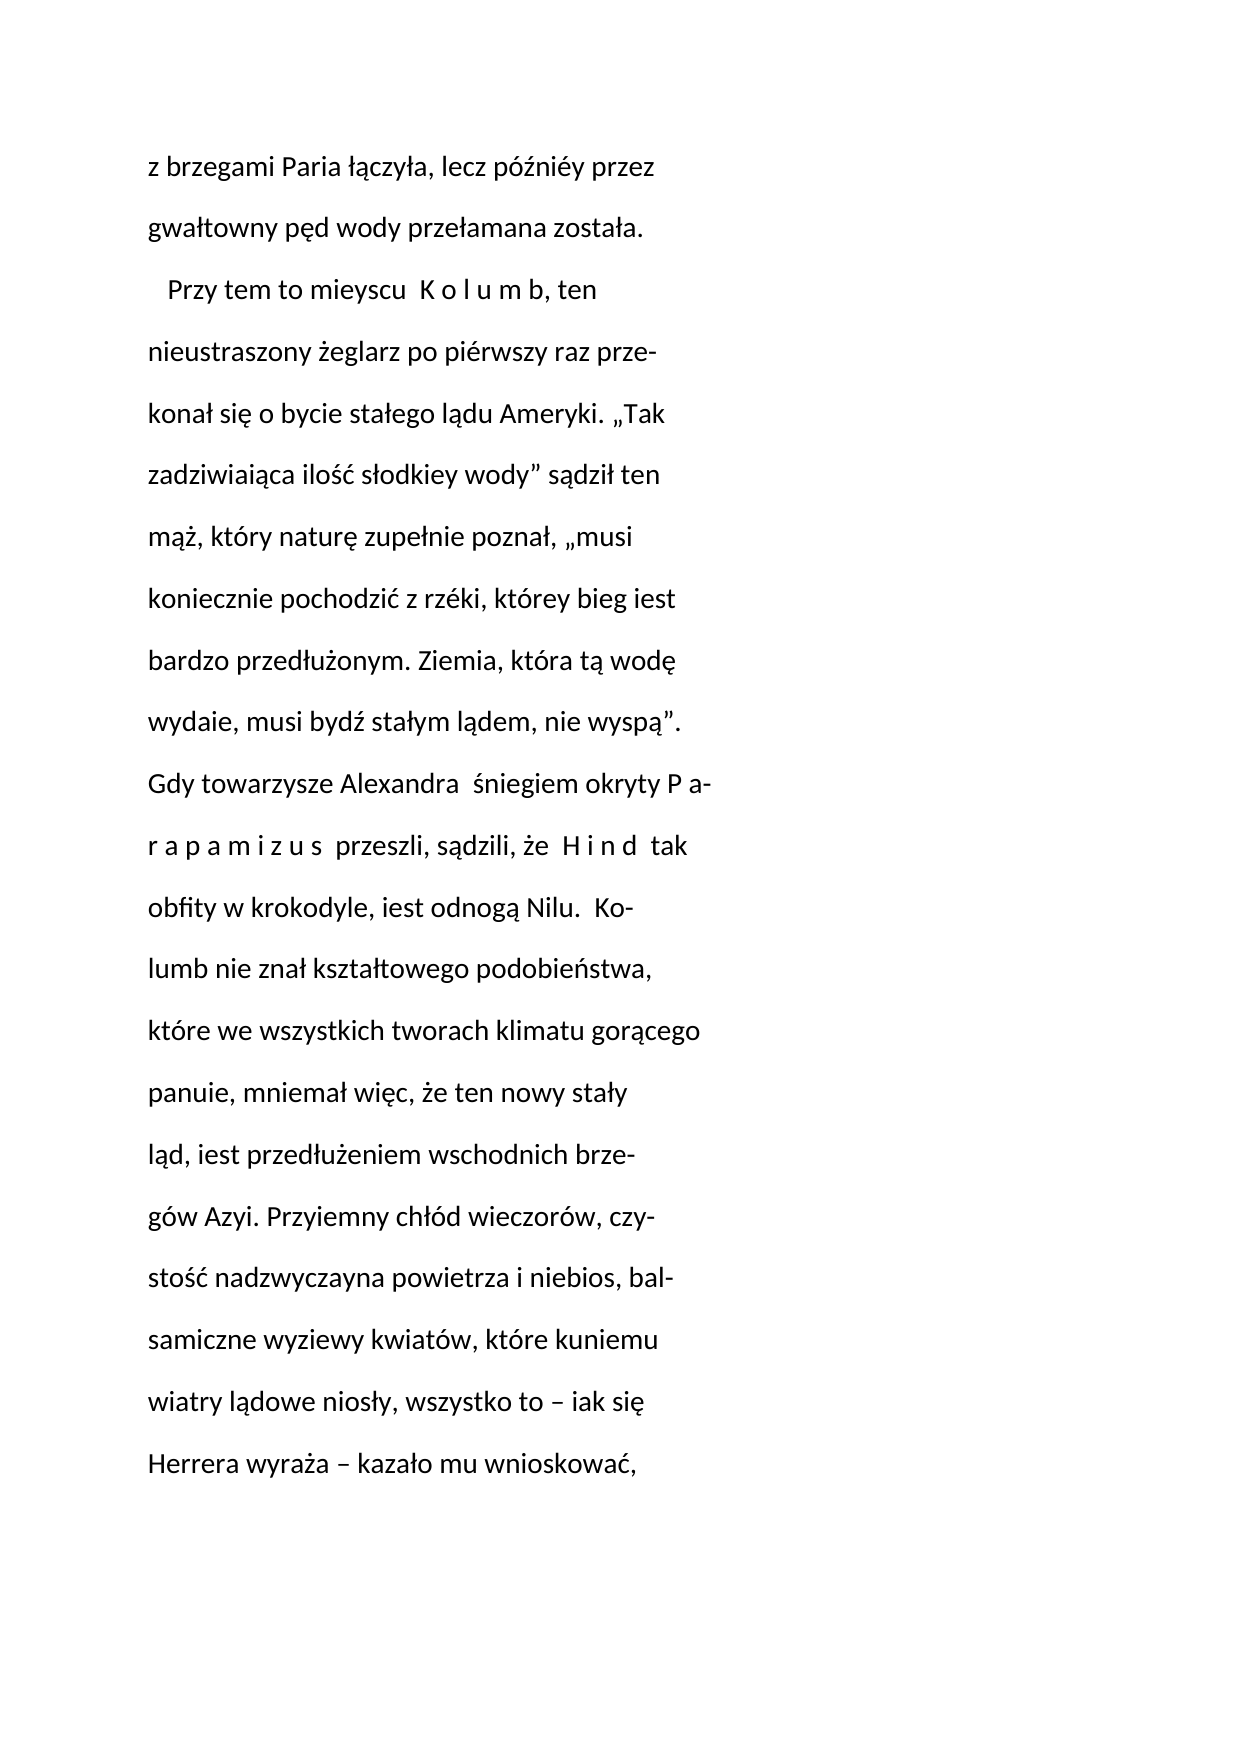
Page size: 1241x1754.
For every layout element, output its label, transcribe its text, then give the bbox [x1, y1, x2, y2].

text zadziwiaiąca ilość słodkiey wody” sądził ten [148, 456, 1093, 492]
text gów Azyi. Przyiemny chłód wieczorów, czy- [148, 1198, 1093, 1233]
text nieustraszony żeglarz po piérwszy raz prze- [148, 333, 1093, 368]
text ląd, iest przedłużeniem wschodnich brze- [148, 1136, 1093, 1172]
text bardzo przedłużonym. Ziemia, która tą wodę [148, 642, 1093, 677]
text gwałtowny pęd wody przełamana została. [148, 209, 1093, 245]
text mąż, który naturę zupełnie poznał, „musi [148, 518, 1093, 554]
text r a p a m i z u s przeszli, sądzili, że H i n d tak [148, 827, 1093, 863]
text konał się o bycie stałego lądu Ameryki. „Tak [148, 395, 1093, 430]
text lumb nie znał kształtowego podobieństwa, [148, 951, 1093, 986]
text z brzegami Paria łączyła, lecz późniéy przez [148, 148, 1093, 183]
text stość nadzwyczayna powietrza i niebios, bal- [148, 1259, 1093, 1295]
text panuie, mniemał więc, że ten nowy stały [148, 1074, 1093, 1110]
text obfity w krokodyle, iest odnogą Nilu. Ko- [148, 889, 1093, 924]
text wydaie, musi bydź stałym lądem, nie wyspą”. [148, 703, 1093, 739]
text które we wszystkich tworach klimatu gorącego [148, 1012, 1093, 1048]
text Gdy towarzysze Alexandra śniegiem okryty P a- [148, 765, 1093, 801]
text samiczne wyziewy kwiatów, które kuniemu [148, 1321, 1093, 1357]
text Przy tem to mieyscu K o l u m b, ten [148, 271, 1093, 307]
text wiatry lądowe niosły, wszystko to – iak się [148, 1383, 1093, 1419]
text koniecznie pochodzić z rzéki, którey bieg iest [148, 580, 1093, 616]
text Herrera wyraża – kazało mu wnioskować, [148, 1445, 1093, 1480]
